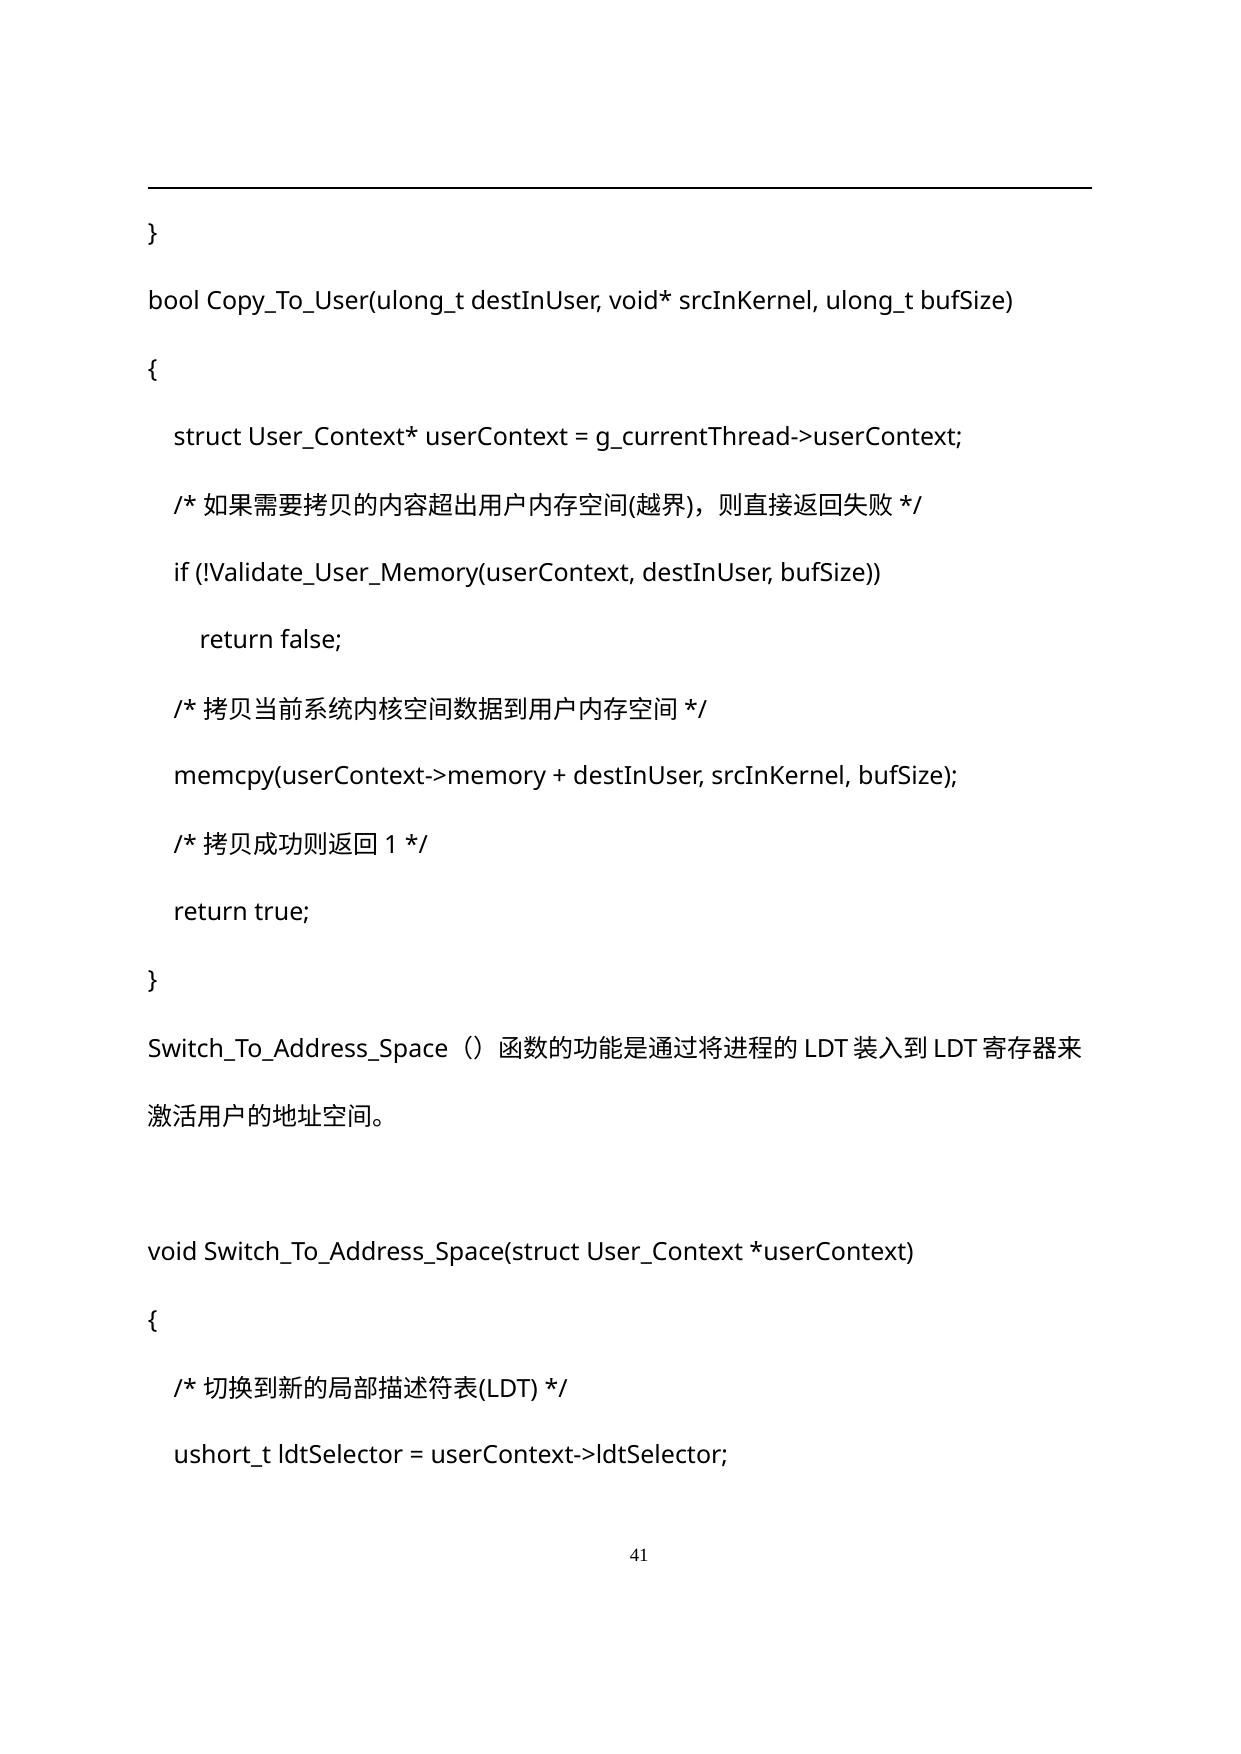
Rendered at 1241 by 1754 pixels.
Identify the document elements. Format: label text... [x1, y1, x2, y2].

text bool Copy_To_User(ulong_t destInUser, void* srcInKernel, ulong_t bufSize) [148, 266, 1092, 334]
text Switch_To_Address_Space（）函数的功能是通过将进程的LDT装入到LDT寄存器来激活用户的地址空间。 [148, 1013, 1092, 1149]
text /* 如果需要拷贝的内容超出用户内存空间(越界)，则直接返回失败 */ [148, 469, 1092, 537]
text ushort_t ldtSelector = userContext->ldtSelector; [148, 1420, 1092, 1488]
text return true; [148, 877, 1092, 945]
text void Switch_To_Address_Space(struct User_Context *userContext) [148, 1217, 1092, 1284]
text } [148, 198, 1092, 266]
text { [148, 1284, 1092, 1352]
text /* 切换到新的局部描述符表(LDT) */ [148, 1352, 1092, 1420]
text } [148, 945, 1092, 1013]
text { [148, 334, 1092, 402]
text if (!Validate_User_Memory(userContext, destInUser, bufSize)) [148, 537, 1092, 605]
text /* 拷贝成功则返回 1 */ [148, 809, 1092, 877]
text return false; [148, 605, 1092, 673]
text memcpy(userContext->memory + destInUser, srcInKernel, bufSize); [148, 741, 1092, 809]
text /* 拷贝当前系统内核空间数据到用户内存空间 */ [148, 673, 1092, 741]
text struct User_Context* userContext = g_currentThread->userContext; [148, 402, 1092, 469]
